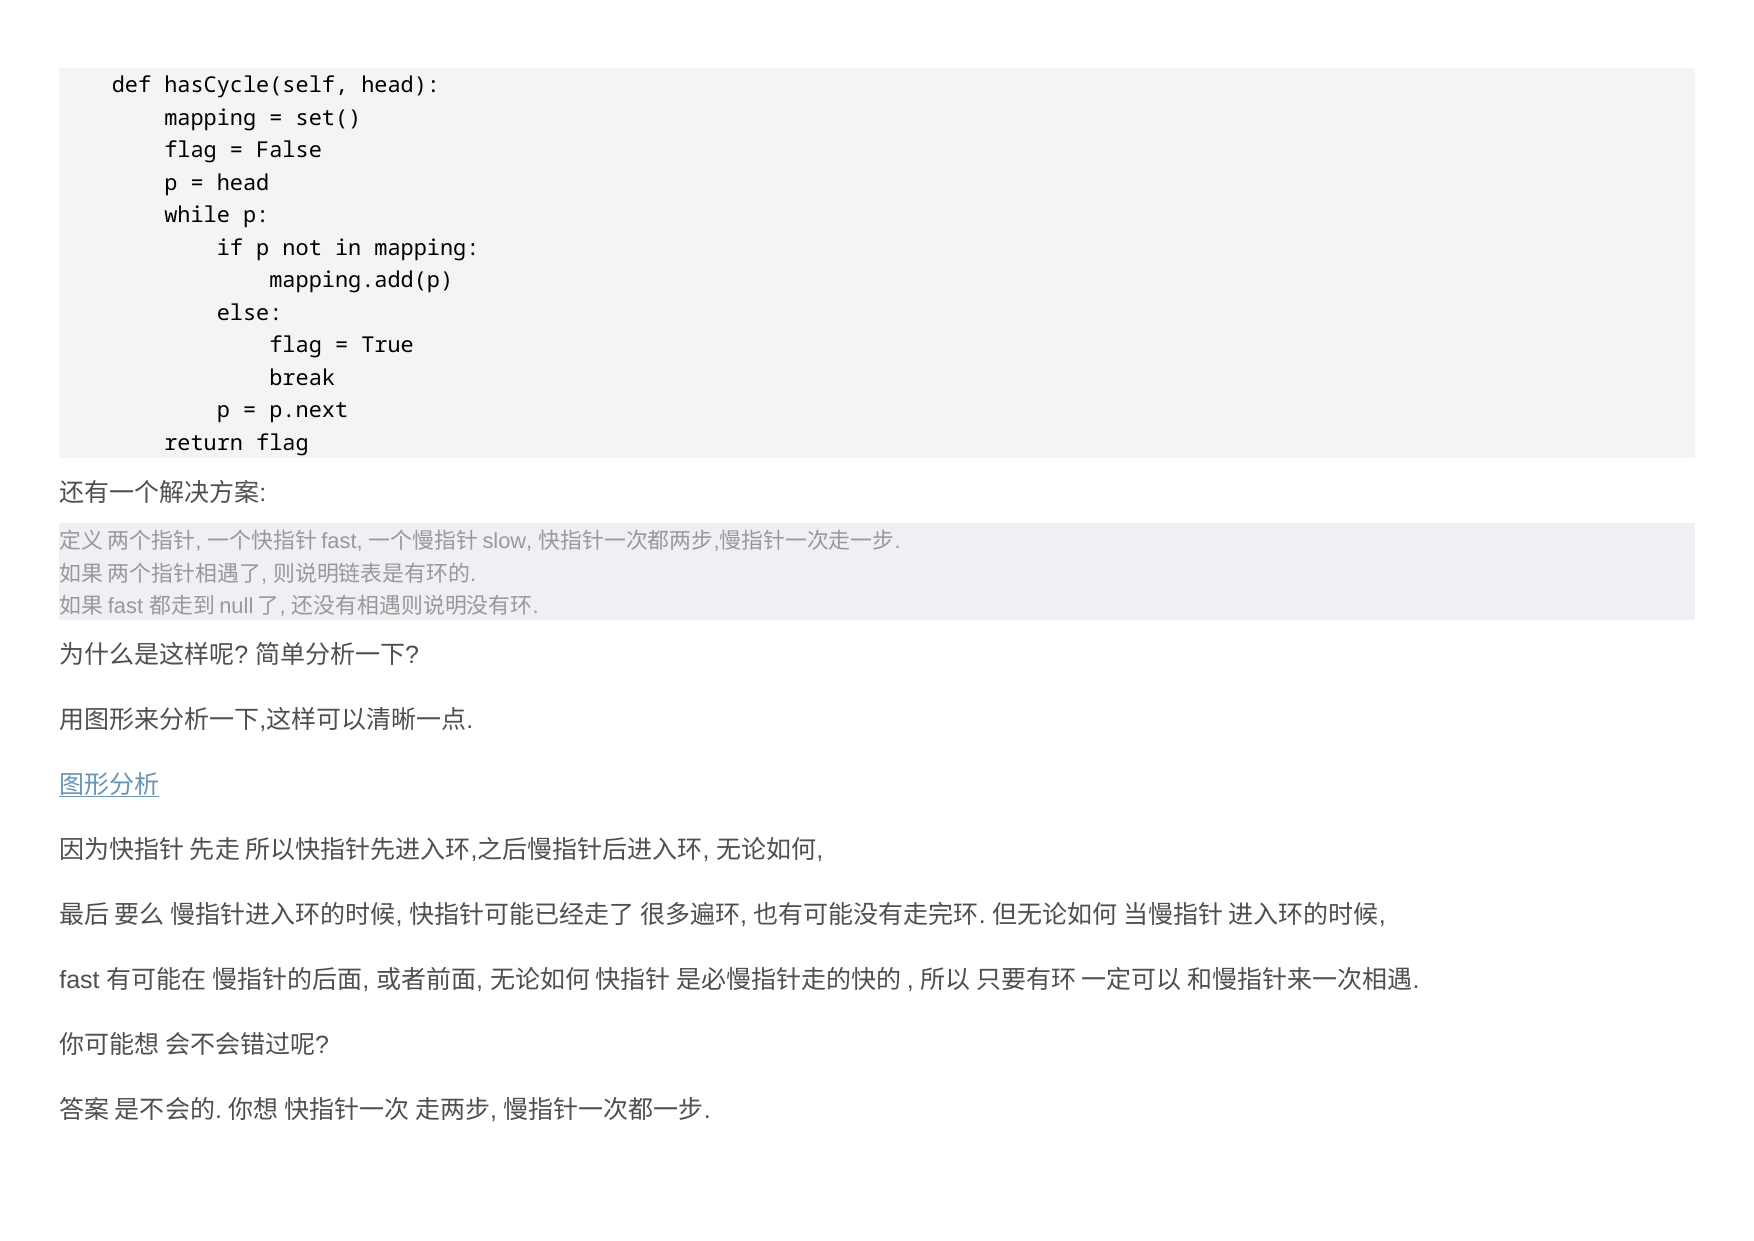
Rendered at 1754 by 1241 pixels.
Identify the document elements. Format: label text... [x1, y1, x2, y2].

text p = p.next [59, 393, 1695, 425]
text return flag [59, 425, 1695, 458]
text if p not in mapping: [59, 230, 1695, 263]
text 你可能想 会不会错过呢? [59, 1010, 1695, 1075]
text 因为快指针 先走 所以快指针先进入环,之后慢指针后进入环, 无论如何, [59, 815, 1695, 880]
text 还有一个解决方案: [59, 458, 1695, 523]
text def hasCycle(self, head): [59, 68, 1695, 100]
text mapping.add(p) [59, 263, 1695, 295]
text 定义 两个指针, 一个快指针fast, 一个慢指针slow, 快指针一次都两步,慢指针一次走一步. [59, 523, 1695, 555]
text flag = False [59, 133, 1695, 165]
text 如果 两个指针相遇了, 则说明链表是有环的. [59, 555, 1695, 588]
text 图形分析 [59, 750, 1695, 815]
text mapping = set() [59, 100, 1695, 133]
text 最后 要么 慢指针进入环的时候, 快指针可能已经走了 很多遍环, 也有可能没有走完环. 但无论如何 当慢指针 进入环的时候, [59, 880, 1695, 945]
text 用图形来分析一下,这样可以清晰一点. [59, 685, 1695, 750]
text 答案 是不会的. 你想 快指针一次 走两步, 慢指针一次都一步. [59, 1075, 1695, 1140]
text 如果 fast 都走到null了, 还没有相遇则说明没有环. [59, 588, 1695, 620]
text break [59, 360, 1695, 393]
text 为什么是这样呢? 简单分析一下? [59, 620, 1695, 685]
text flag = True [59, 328, 1695, 360]
text else: [59, 295, 1695, 328]
text p = head [59, 165, 1695, 198]
text fast 有可能在 慢指针的后面, 或者前面, 无论如何 快指针 是必慢指针走的快的 , 所以 只要有环 一定可以 和慢指针来一次相遇. [59, 945, 1695, 1010]
text while p: [59, 198, 1695, 230]
